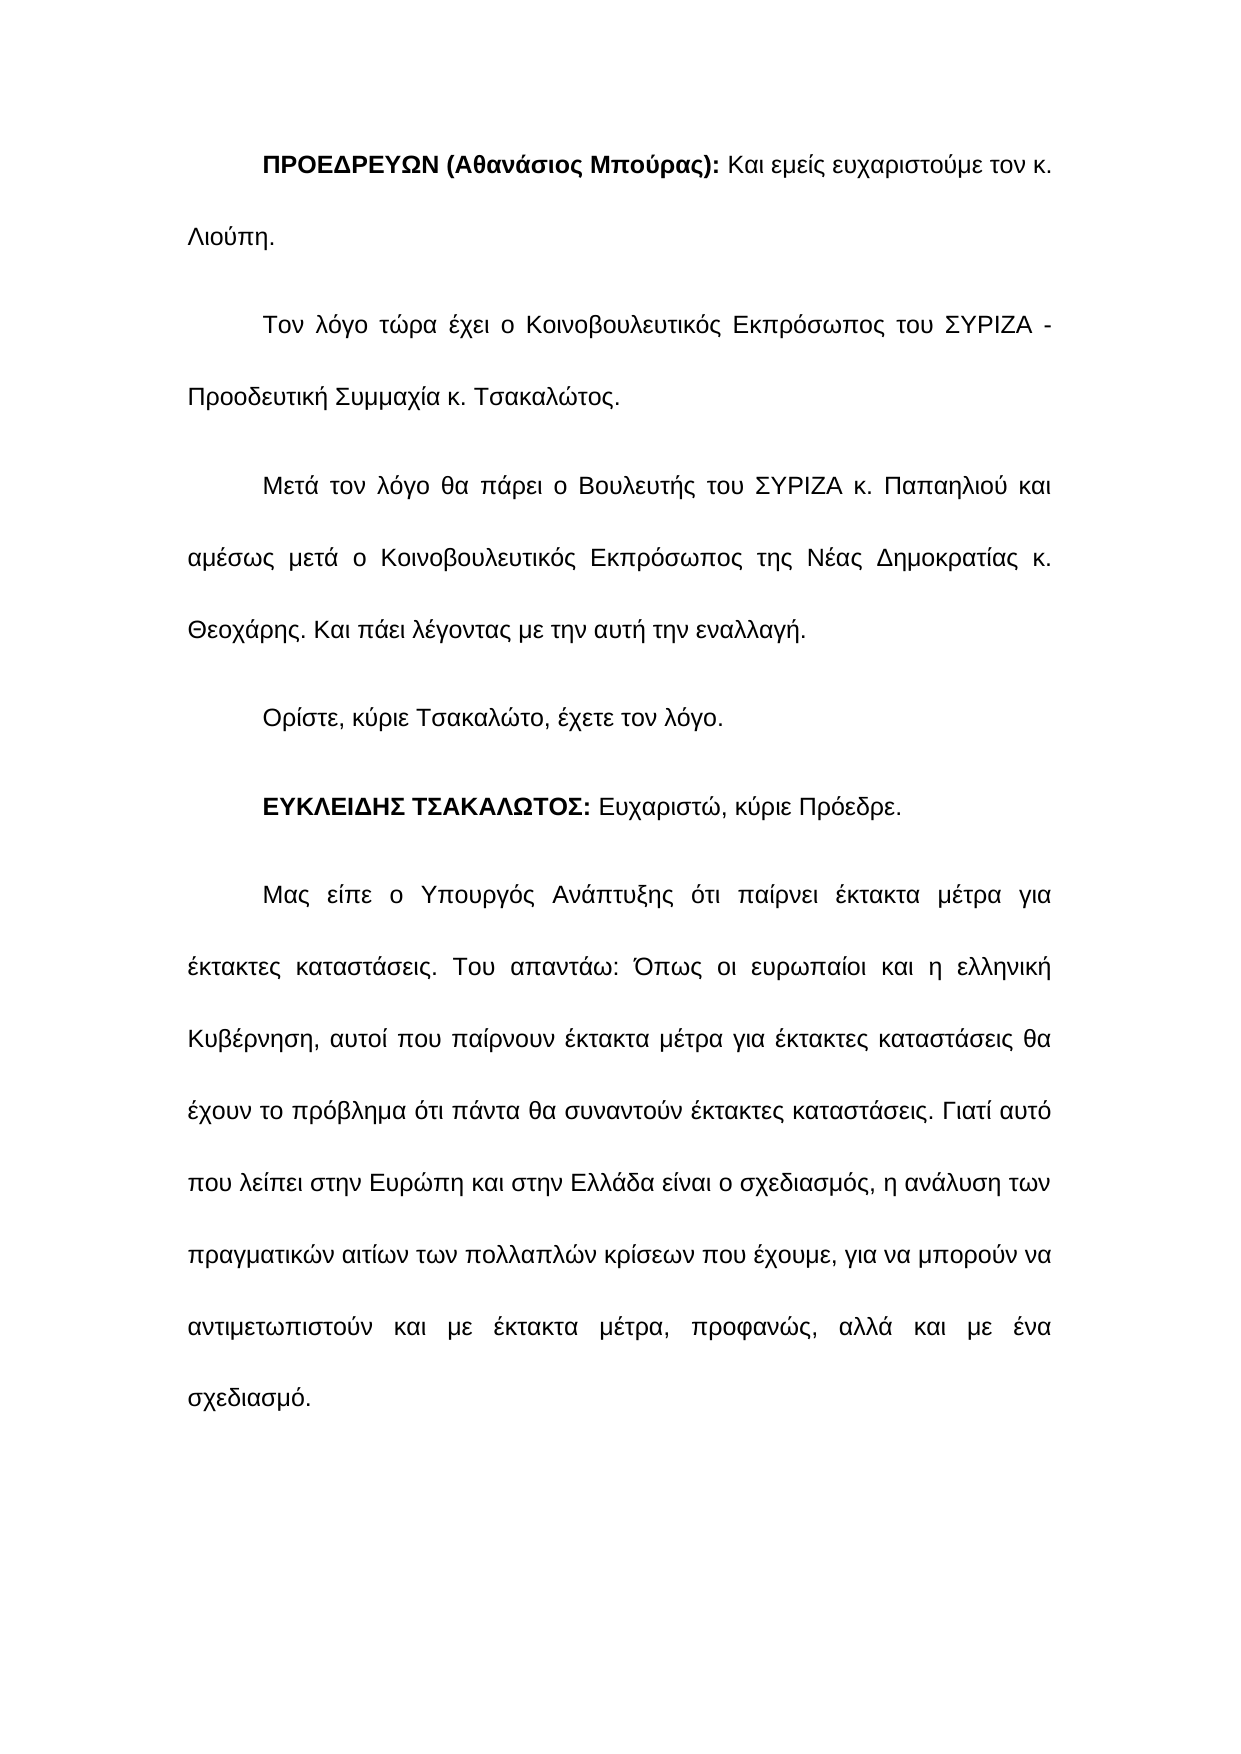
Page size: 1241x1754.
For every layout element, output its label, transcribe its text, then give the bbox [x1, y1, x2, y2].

text Ορίστε, κύριε Τσακαλώτο, έχετε τον λόγο. [187, 703, 1053, 732]
text Μετά τον λόγο θα πάρει ο Βουλευτής του ΣΥΡΙΖΑ κ. Παπαηλιού και αμέσως μετά ο Κοινοβουλευτικός Εκπρόσωπος της Νέας Δημοκρατίας κ. Θεοχάρης. Και πάει λέγοντας με την αυτή την εναλλαγή. [187, 471, 1053, 643]
text ΠΡΟΕΔΡΕΥΩΝ (Αθανάσιος Μπούρας): Και εμείς ευχαριστούμε τον κ. Λιούπη. [187, 150, 1053, 251]
text ΕΥΚΛΕΙΔΗΣ ΤΣΑΚΑΛΩΤΟΣ: Ευχαριστώ, κύριε Πρόεδρε. [187, 792, 1053, 820]
text Τον λόγο τώρα έχει ο Κοινοβουλευτικός Εκπρόσωπος του ΣΥΡΙΖΑ - Προοδευτική Συμμαχία κ. Τσακαλώτος. [187, 310, 1053, 411]
text Μας είπε ο Υπουργός Ανάπτυξης ότι παίρνει έκτακτα μέτρα για έκτακτες καταστάσεις. Του απαντάω: Όπως οι ευρωπαίοι και η ελληνική Κυβέρνηση, αυτοί που παίρνουν έκτακτα μέτρα για έκτακτες καταστάσεις θα έχουν το πρόβλημα ότι πάντα θα συναντούν έκτακτες καταστάσεις. Γιατί αυτό που λείπει στην Ευρώπη και στην Ελλάδα είναι ο σχεδιασμός, η ανάλυση των πραγματικών αιτίων των πολλαπλών κρίσεων που έχουμε, για να μπορούν να αντιμετωπιστούν και με έκτακτα μέτρα, προφανώς, αλλά και με ένα σχεδιασμό. [187, 880, 1053, 1412]
